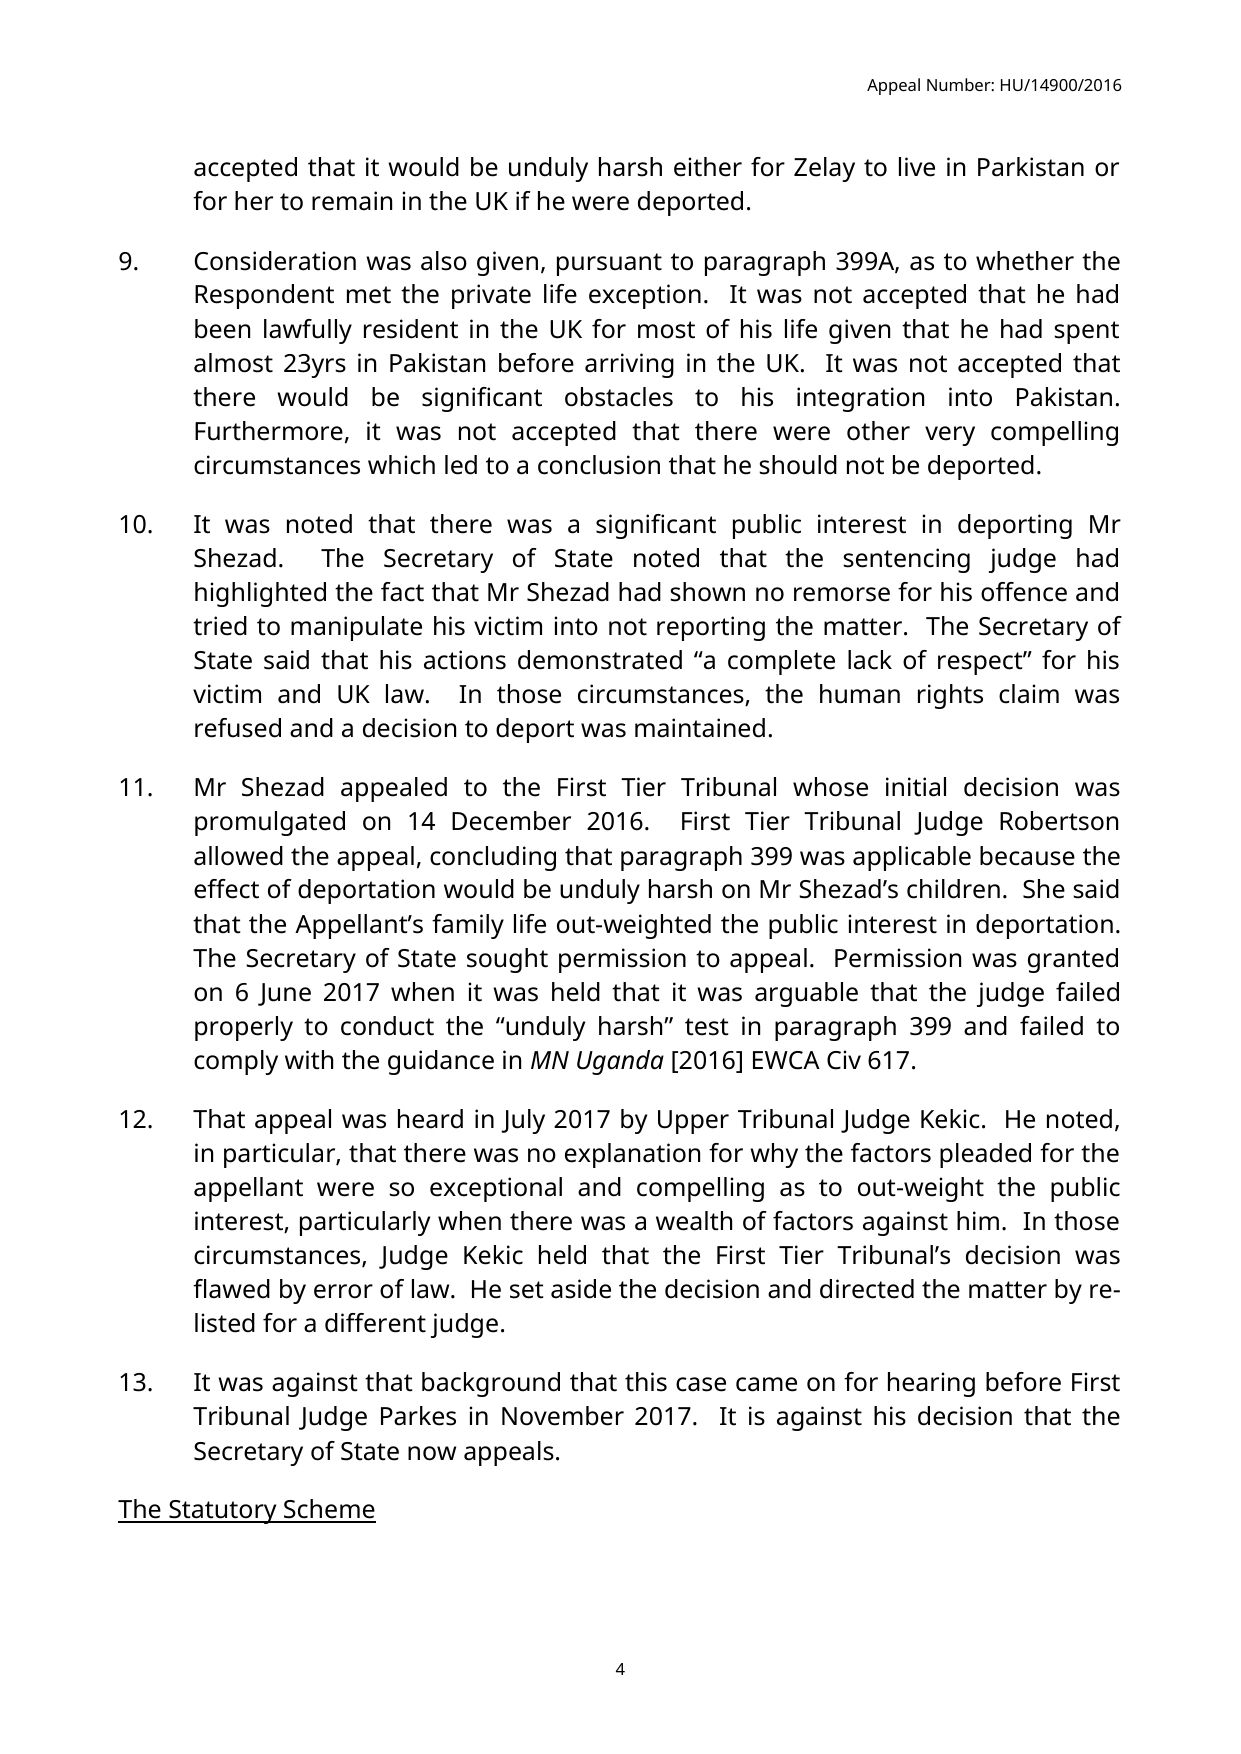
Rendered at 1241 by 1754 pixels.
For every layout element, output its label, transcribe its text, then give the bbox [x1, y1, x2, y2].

text Consideration was also given, pursuant to paragraph 399A, as to whether the Respondent met the private life exception. It was not accepted that he had been lawfully resident in the UK for most of his life given that he had spent almost 23yrs in Pakistan before arriving in the UK. It was not accepted that there would be significant obstacles to his integration into Pakistan. Furthermore, it was not accepted that there were other very compelling circumstances which led to a conclusion that he should not be deported. [118, 243, 1122, 482]
text That appeal was heard in July 2017 by Upper Tribunal Judge Kekic. He noted, in particular, that there was no explanation for why the factors pleaded for the appellant were so exceptional and compelling as to out-weight the public interest, particularly when there was a wealth of factors against him. In those circumstances, Judge Kekic held that the First Tier Tribunal’s decision was flawed by error of law. He set aside the decision and directed the matter by re-listed for a different judge. [118, 1102, 1122, 1340]
text It was noted that there was a significant public interest in deporting Mr Shezad. The Secretary of State noted that the sentencing judge had highlighted the fact that Mr Shezad had shown no remorse for his offence and tried to manipulate his victim into not reporting the matter. The Secretary of State said that his actions demonstrated “a complete lack of respect” for his victim and UK law. In those circumstances, the human rights claim was refused and a decision to deport was maintained. [118, 507, 1122, 745]
list The Statutory Scheme [118, 1492, 1122, 1526]
text Mr Shezad appealed to the First Tier Tribunal whose initial decision was promulgated on 14 December 2016. First Tier Tribunal Judge Robertson allowed the appeal, concluding that paragraph 399 was applicable because the effect of deportation would be unduly harsh on Mr Shezad’s children. She said that the Appellant’s family life out-weighted the public interest in deportation. The Secretary of State sought permission to appeal. Permission was granted on 6 June 2017 when it was held that it was arguable that the judge failed properly to conduct the “unduly harsh” test in paragraph 399 and failed to comply with the guidance in MN Uganda [2016] EWCA Civ 617. [118, 770, 1122, 1077]
text It was against that background that this case came on for hearing before First Tribunal Judge Parkes in November 2017. It is against his decision that the Secretary of State now appeals. [118, 1365, 1122, 1467]
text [118, 150, 1122, 218]
